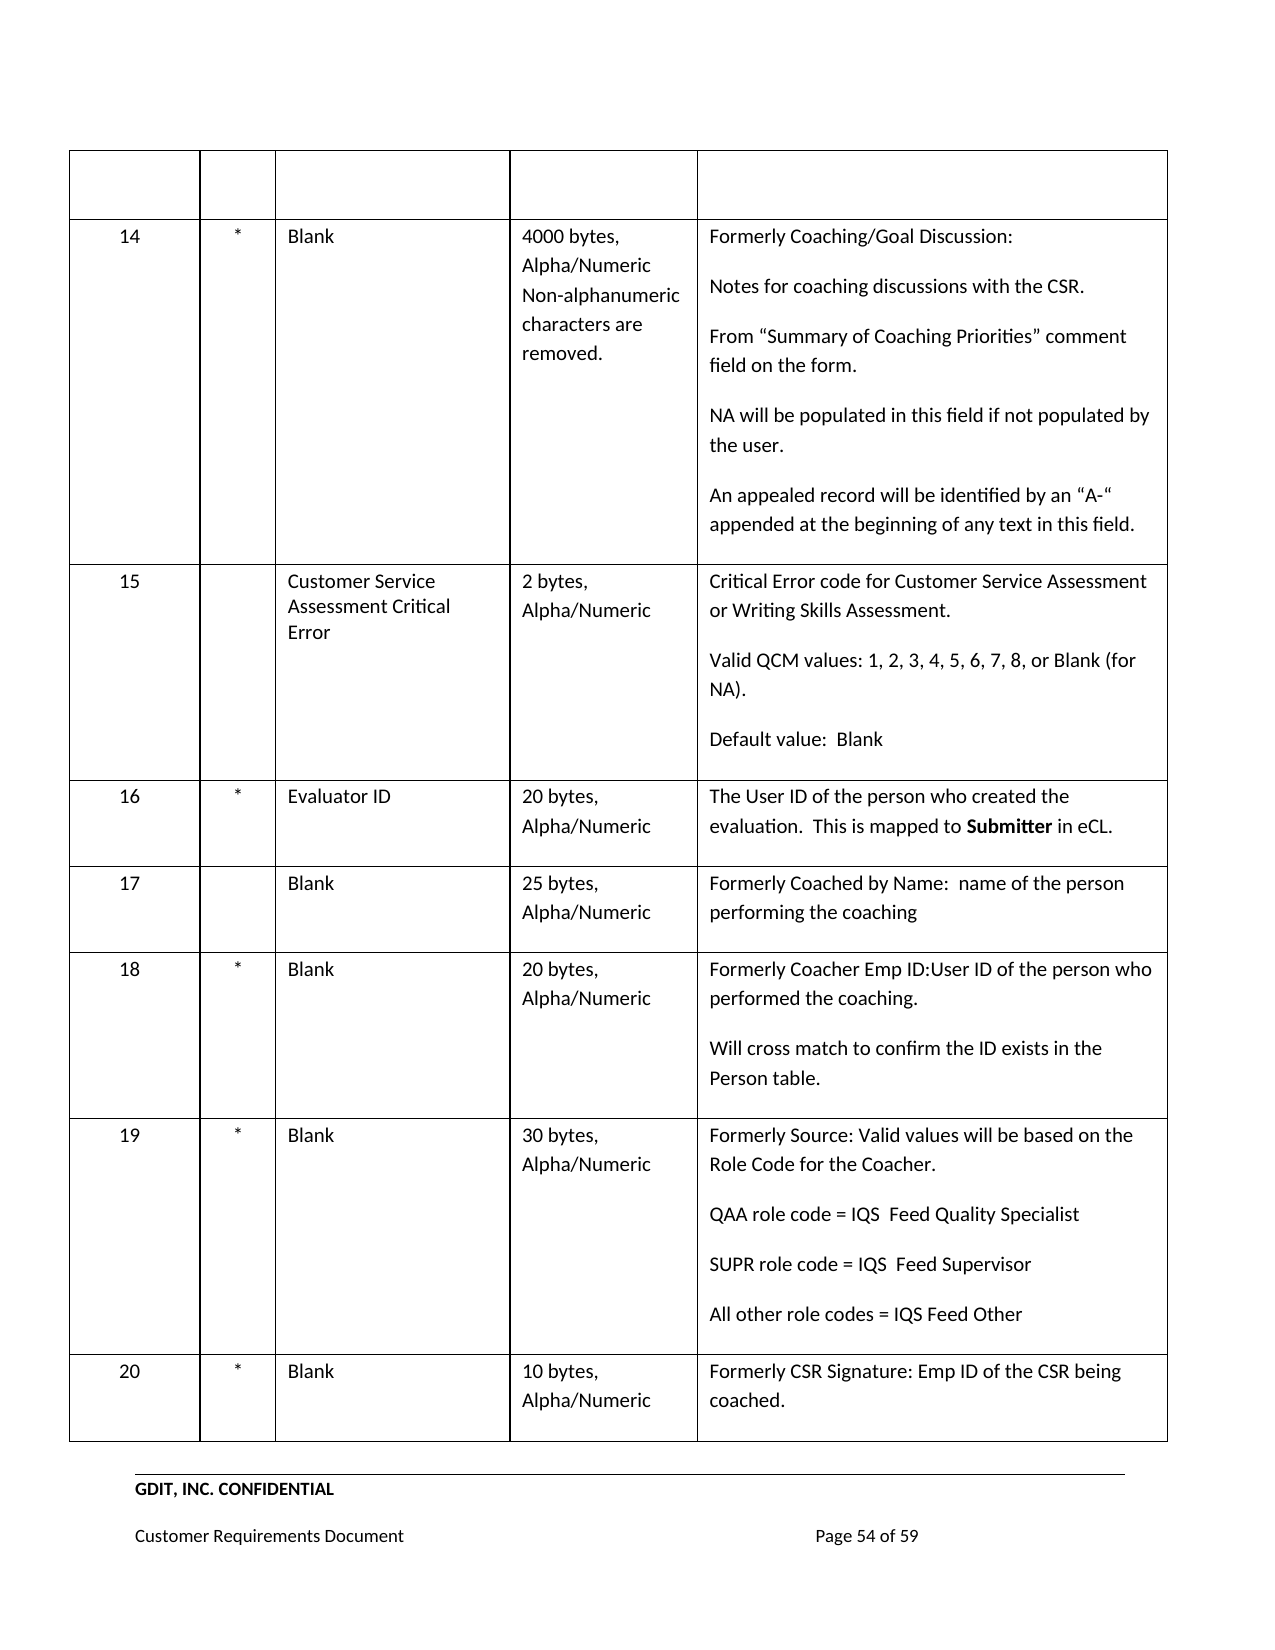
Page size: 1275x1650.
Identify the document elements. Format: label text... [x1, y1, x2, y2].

table_cell [70, 565, 199, 779]
table_cell [70, 1119, 199, 1354]
table_cell [70, 781, 199, 866]
table_cell Evaluator ID [276, 781, 509, 866]
table_cell * [201, 1119, 275, 1354]
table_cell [511, 1355, 697, 1441]
table_cell 25 bytes, Alpha/Numeric [511, 867, 697, 952]
table_cell [70, 953, 199, 1118]
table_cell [698, 1355, 1167, 1441]
table_cell Blank [276, 953, 509, 1118]
table_cell * [201, 151, 275, 219]
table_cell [511, 151, 697, 219]
table_cell Blank [276, 220, 509, 564]
table_cell 4000 bytes, Alpha/Numeric Non-alphanumeric characters are removed. [511, 220, 697, 564]
table_cell 2 bytes, Alpha/Numeric [511, 565, 697, 779]
table_cell The User ID of the person who created the evaluation. This is mapped to Submitter in eCL. [698, 781, 1167, 866]
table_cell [698, 151, 1167, 219]
table_cell * [201, 220, 275, 564]
table_cell [70, 1355, 199, 1441]
table_cell [70, 151, 199, 219]
table_cell Critical Error code for Customer Service Assessment or Writing Skills Assessment. Valid QCM values: 1, 2, 3, 4, 5, 6, 7, 8, or Blank (for NA). Default value: Blank [698, 565, 1167, 779]
table_cell Formerly Source: Valid values will be based on the Role Code for the Coacher. QAA role code = IQS Feed Quality Specialist SUPR role code = IQS Feed Supervisor All other role codes = IQS Feed Other [698, 1119, 1167, 1354]
table_cell [201, 867, 275, 952]
table_cell Blank [276, 1355, 509, 1441]
table_cell 20 bytes, Alpha/Numeric [511, 953, 697, 1118]
table_cell [70, 867, 199, 952]
table_cell Formerly Coaching/Goal Discussion: Notes for coaching discussions with the CSR. From “Summary of Coaching Priorities” comment field on the form. NA will be populated in this field if not populated by the user. An appealed record will be identified by an “A-“ appended at the beginning of any text in this field. [698, 220, 1167, 564]
table_cell Blank [276, 1119, 509, 1354]
table_cell Customer Service Assessment Critical Error [276, 565, 509, 779]
table_cell 30 bytes, Alpha/Numeric [511, 1119, 697, 1354]
table_cell Formerly Coacher Emp ID:User ID of the person who performed the coaching. Will cross match to confirm the ID exists in the Person table. [698, 953, 1167, 1118]
table_cell * [201, 953, 275, 1118]
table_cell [276, 151, 509, 219]
table_cell Formerly Coached by Name: name of the person performing the coaching [698, 867, 1167, 952]
table_cell * [201, 781, 275, 866]
table_cell [201, 565, 275, 779]
table_cell Blank [276, 867, 509, 952]
table_cell 20 bytes, Alpha/Numeric [511, 781, 697, 866]
table_cell * [201, 1355, 275, 1441]
table_cell [70, 220, 199, 564]
